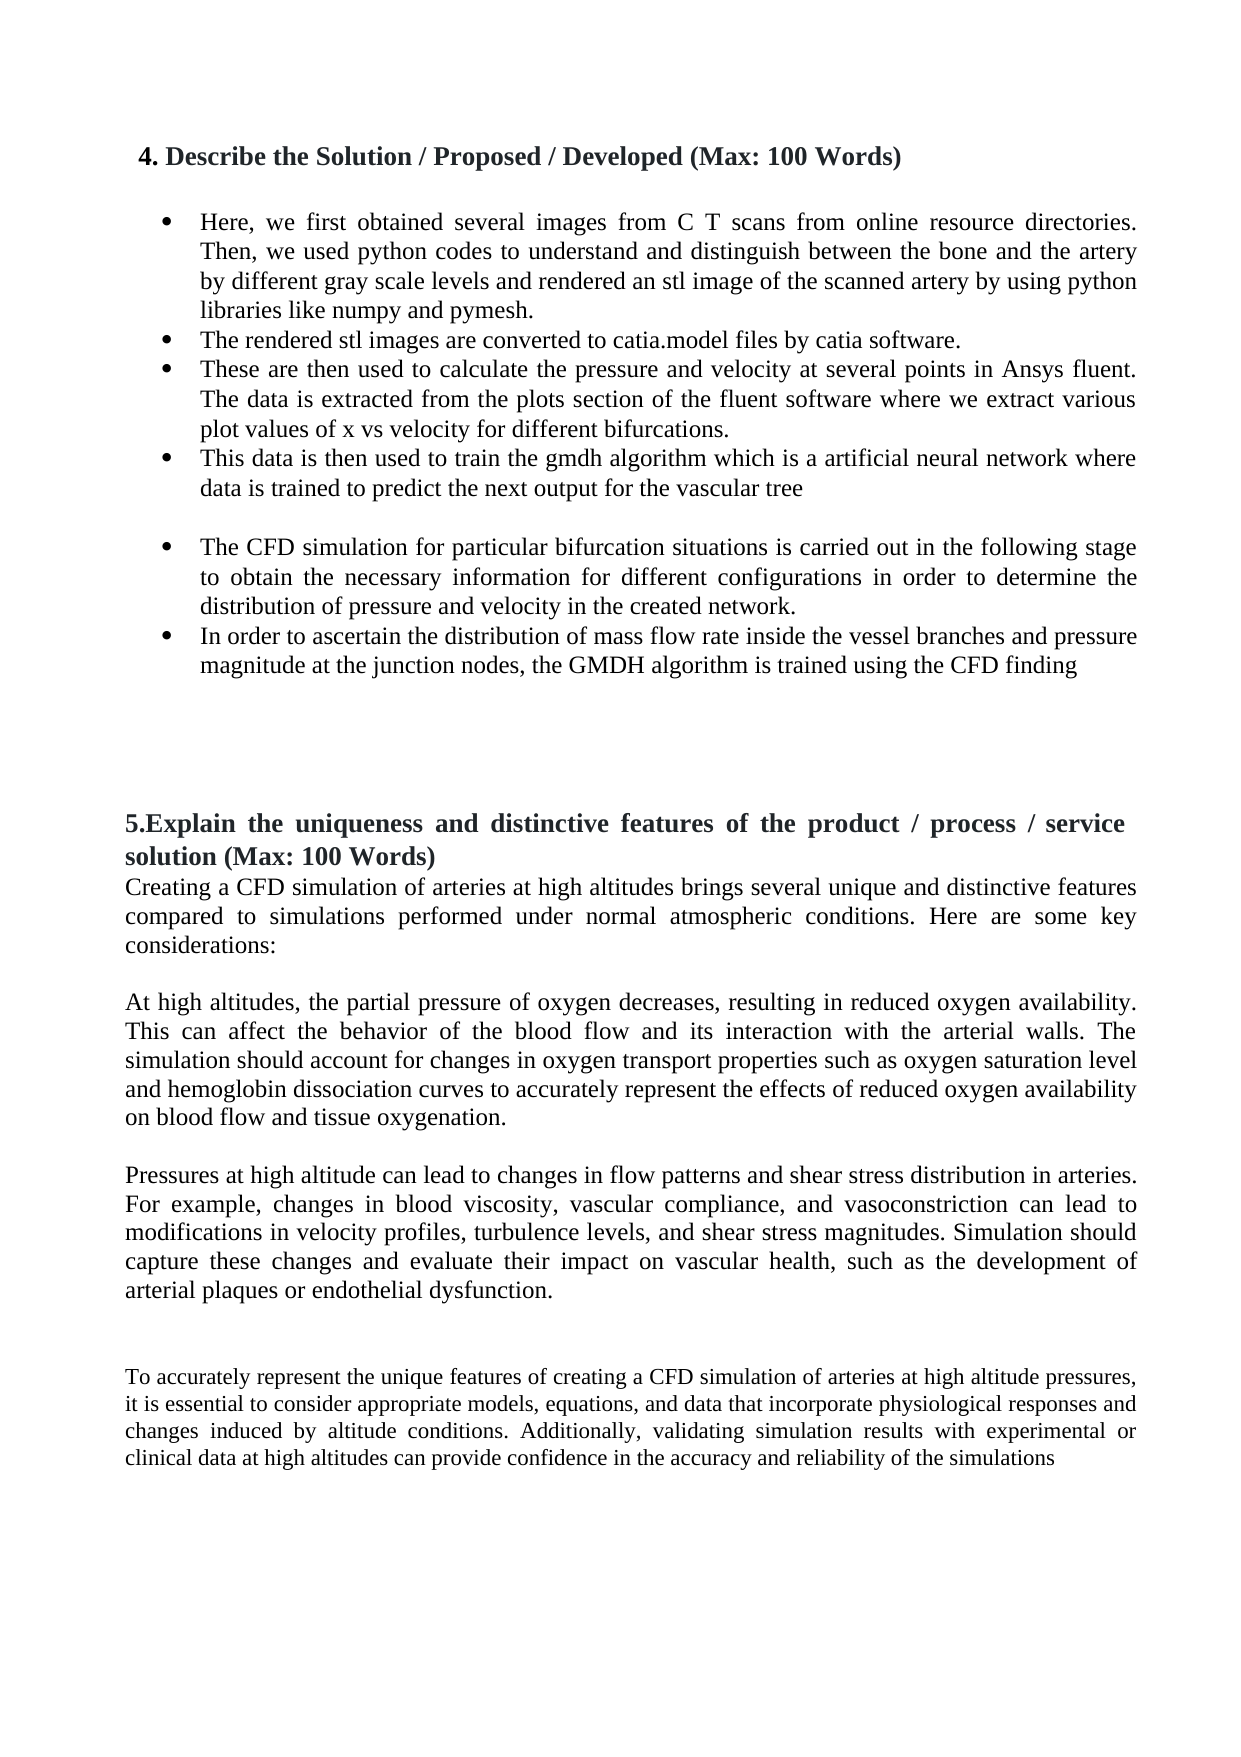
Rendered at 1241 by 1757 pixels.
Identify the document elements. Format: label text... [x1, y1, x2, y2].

list Here, we first obtained several images from C T scans from online resource directories. Then, we used python codes to understand and distinguish between the bone and the artery by different gray scale levels and rendered an stl image of the scanned artery by using python libraries like numpy and pymesh. [162, 207, 1138, 324]
text Pressures at high altitude can lead to changes in flow patterns and shear stress distribution in arteries. For example, changes in blood viscosity, vascular compliance, and vasoconstriction can lead to modifications in velocity profiles, turbulence levels, and shear stress magnitudes. Simulation should capture these changes and evaluate their impact on vascular health, such as the development of arterial plaques or endothelial dysfunction. [125, 1160, 1138, 1304]
subtitle 5.Explain the uniqueness and distinctive features of the product / process / service solution (Max: 100 Words) [125, 807, 1125, 871]
text To accurately represent the unique features of creating a CFD simulation of arteries at high altitude pressures, it is essential to consider appropriate models, equations, and data that incorporate physiological responses and changes induced by altitude conditions. Additionally, validating simulation results with experimental or clinical data at high altitudes can provide confidence in the accuracy and reliability of the simulations [125, 1363, 1138, 1470]
subtitle Describe the Solution / Proposed / Developed (Max: 100 Words) [138, 139, 1138, 171]
text Creating a CFD simulation of arteries at high altitudes brings several unique and distinctive features compared to simulations performed under normal atmospheric conditions. Here are some key considerations: [125, 872, 1138, 959]
list The CFD simulation for particular bifurcation situations is carried out in the following stage to obtain the necessary information for different configurations in order to determine the distribution of pressure and velocity in the created network. [162, 532, 1138, 620]
list The rendered stl images are converted to catia.model files by catia software. [162, 325, 1138, 354]
text At high altitudes, the partial pressure of oxygen decreases, resulting in reduced oxygen availability. This can affect the behavior of the blood flow and its interaction with the arterial walls. The simulation should account for changes in oxygen transport properties such as oxygen saturation level and hemoglobin dissociation curves to accurately represent the effects of reduced oxygen availability on blood flow and tissue oxygenation. [125, 987, 1138, 1131]
list These are then used to calculate the pressure and velocity at several points in Ansys fluent. The data is extracted from the plots section of the fluent software where we extract various plot values of x vs velocity for different bifurcations. [162, 354, 1138, 442]
list In order to ascertain the distribution of mass flow rate inside the vessel branches and pressure magnitude at the junction nodes, the GMDH algorithm is trained using the CFD finding [162, 621, 1138, 679]
list This data is then used to train the gmdh algorithm which is a artificial neural network where data is trained to predict the next output for the vascular tree [162, 443, 1138, 502]
